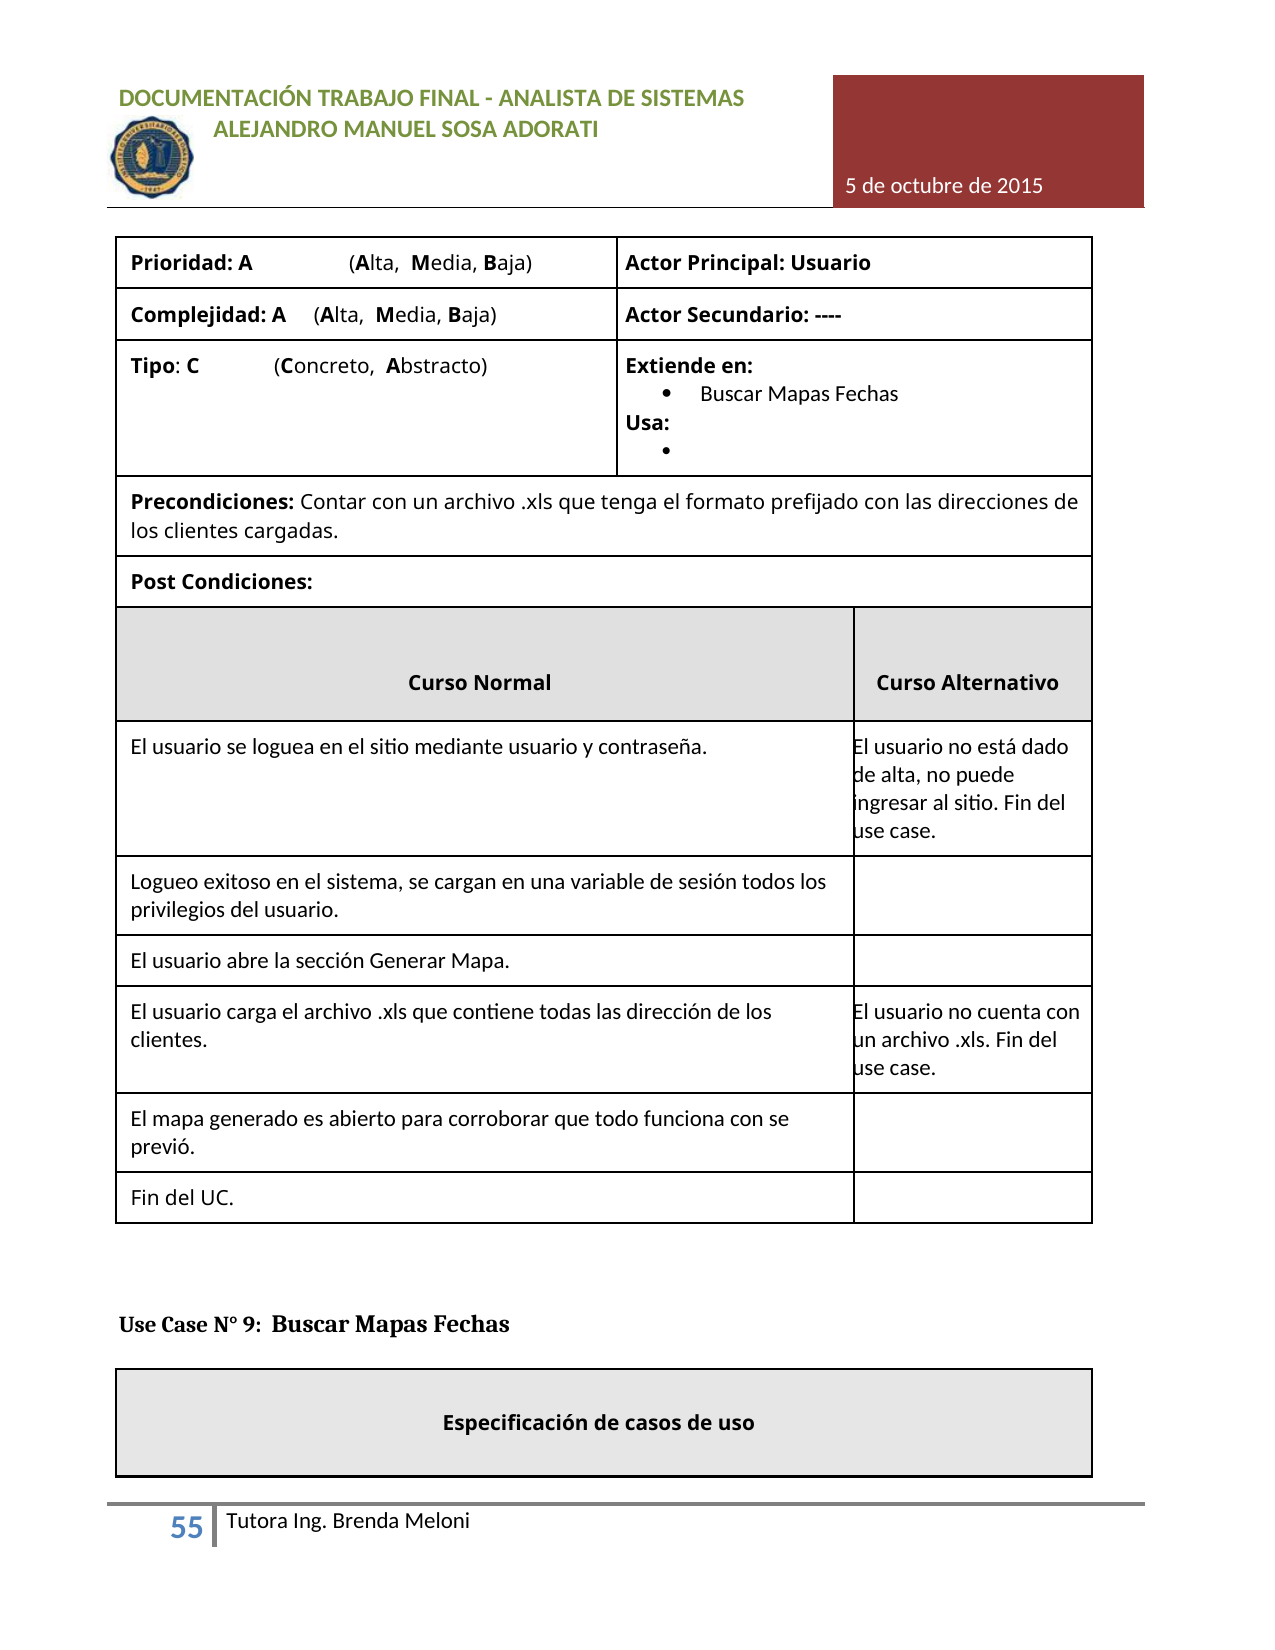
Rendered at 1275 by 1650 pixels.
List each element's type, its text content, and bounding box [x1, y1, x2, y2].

table_cell Curso Normal [117, 608, 853, 720]
table_cell El usuario no cuenta con un archivo .xls. Fin del use case. [855, 987, 1091, 1092]
table_cell Precondiciones: Contar con un archivo .xls que tenga el formato prefijado con las direcciones de los clientes cargadas. [117, 477, 1091, 555]
table_cell El usuario abre la sección Generar Mapa. [117, 936, 853, 985]
table_cell El mapa generado es abierto para corroborar que todo funciona con se previó. [117, 1094, 853, 1171]
table_cell [855, 857, 1091, 934]
picture [106, 115, 195, 200]
table_cell Prioridad: A (Alta, Media, Baja) [117, 238, 616, 287]
text Use Case N° 9: Buscar Mapas Fechas [118, 1310, 1156, 1339]
table_cell Tipo: C (Concreto, Abstracto) [117, 341, 616, 475]
table_cell [855, 936, 1091, 985]
table_cell El usuario no está dado de alta, no puede ingresar al sitio. Fin del use case. [855, 722, 1091, 855]
table_cell [855, 1094, 1091, 1171]
table_cell El usuario carga el archivo .xls que contiene todas las dirección de los clientes. [117, 987, 853, 1092]
table_cell Actor Principal: Usuario [618, 238, 1091, 287]
table_cell [855, 1173, 1091, 1222]
table_cell Extiende en: Buscar Mapas Fechas Usa: [618, 341, 1091, 475]
table_cell Complejidad: A (Alta, Media, Baja) [117, 289, 616, 339]
table_cell Fin del UC. [117, 1173, 853, 1222]
table_cell Logueo exitoso en el sistema, se cargan en una variable de sesión todos los privilegios del usuario. [117, 857, 853, 934]
table_header Especificación de casos de uso [117, 1370, 1091, 1475]
table_cell Curso Alternativo [855, 608, 1091, 720]
table_cell El usuario se loguea en el sitio mediante usuario y contraseña. [117, 722, 853, 855]
table_cell Actor Secundario: ---- [618, 289, 1091, 339]
table_cell Post Condiciones: [117, 557, 1091, 606]
